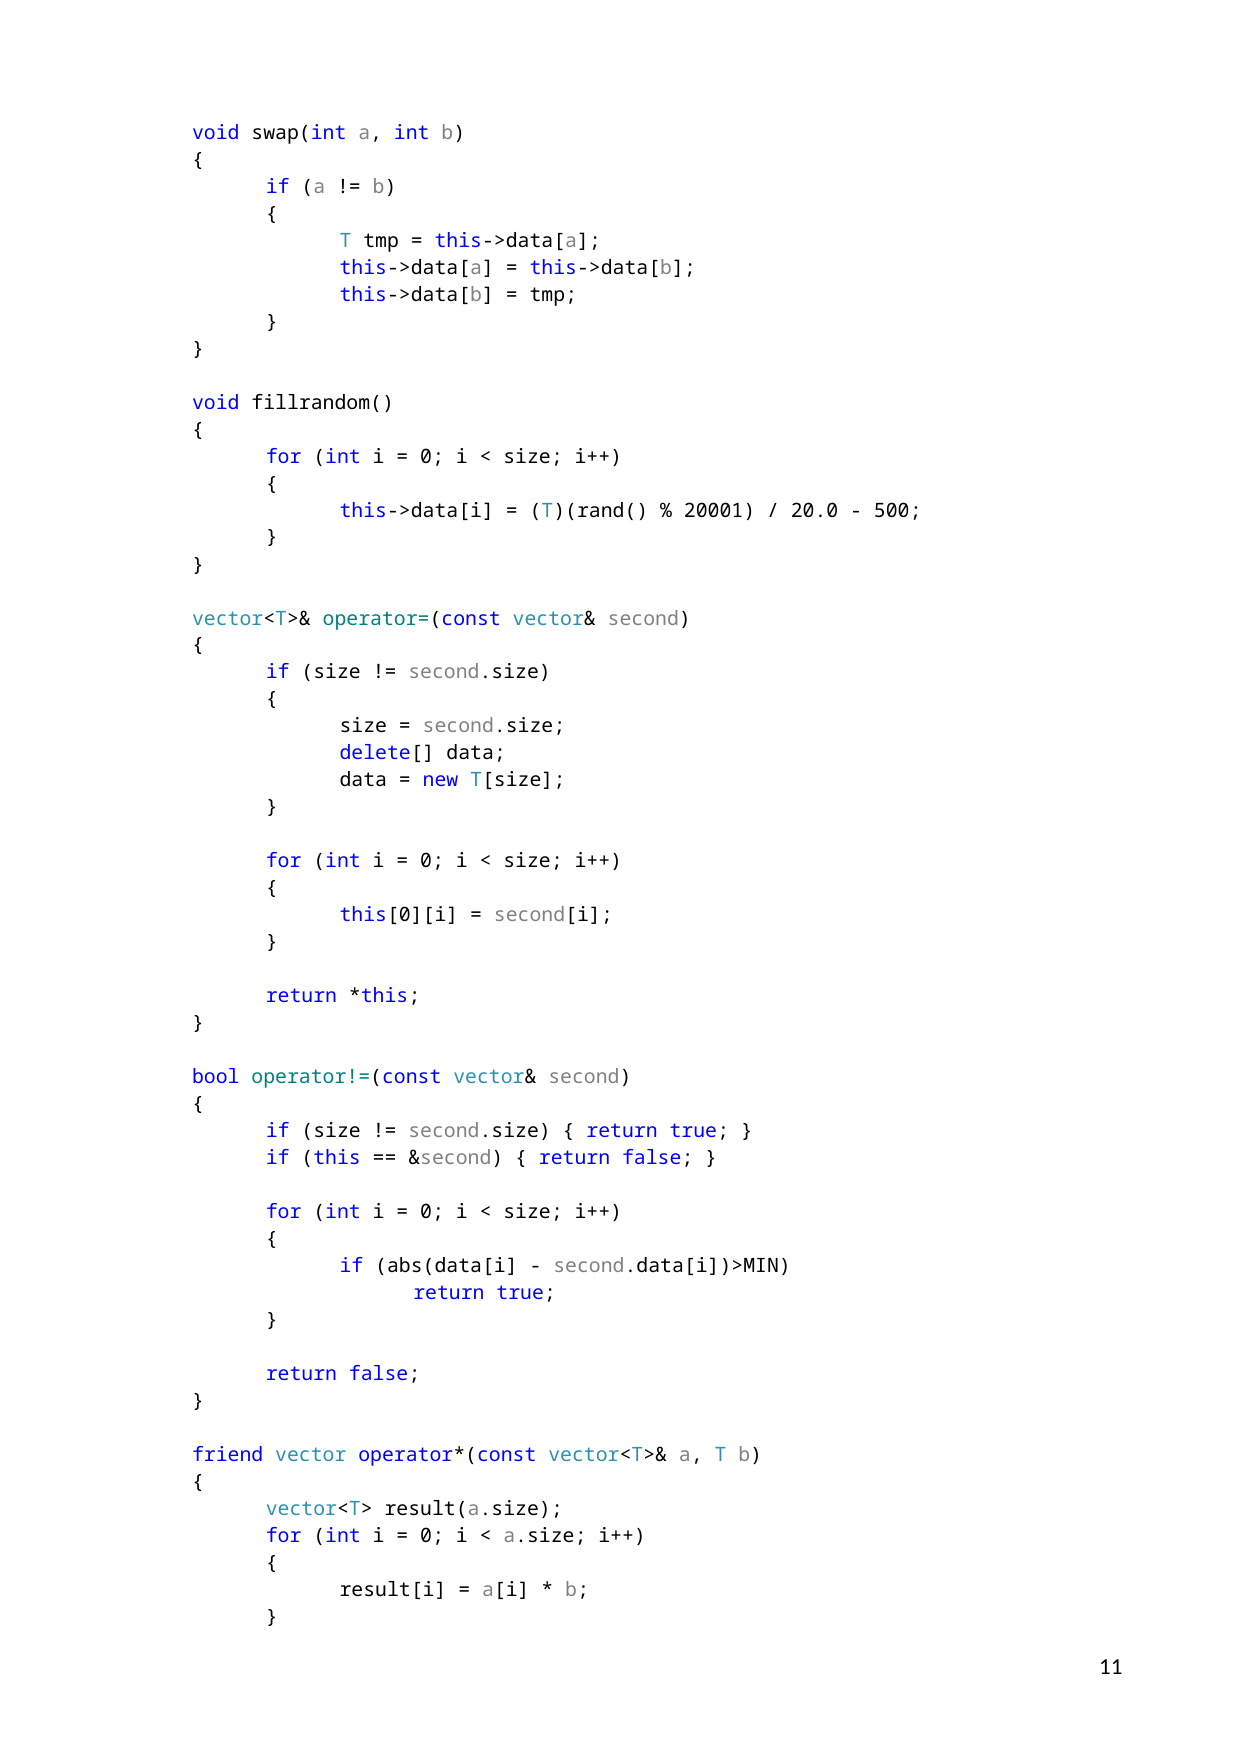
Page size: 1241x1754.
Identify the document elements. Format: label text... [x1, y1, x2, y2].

text { [118, 1089, 1122, 1116]
text } [118, 1602, 1122, 1629]
text for (int i = 0; i < size; i++) [118, 847, 1122, 873]
text data = new T[size]; [118, 766, 1122, 793]
text { [118, 199, 1122, 226]
text return false; [118, 1359, 1122, 1386]
text bool operator!=(const vector& second) [118, 1062, 1122, 1089]
text void fillrandom() [118, 388, 1122, 415]
text this->data[i] = (T)(rand() % 20001) / 20.0 - 500; [118, 496, 1122, 523]
text { [118, 1224, 1122, 1251]
text } [118, 1008, 1122, 1035]
text vector<T>& operator=(const vector& second) [118, 604, 1122, 631]
text } [118, 1386, 1122, 1413]
text { [118, 469, 1122, 496]
text size = second.size; [118, 712, 1122, 739]
text } [118, 523, 1122, 550]
text if (size != second.size) [118, 658, 1122, 685]
text } [118, 927, 1122, 954]
text for (int i = 0; i < size; i++) [118, 442, 1122, 469]
text } [118, 307, 1122, 334]
text T tmp = this->data[a]; [118, 226, 1122, 253]
text for (int i = 0; i < a.size; i++) [118, 1521, 1122, 1548]
text } [118, 1305, 1122, 1332]
text result[i] = a[i] * b; [118, 1575, 1122, 1602]
text { [118, 1548, 1122, 1575]
text this->data[a] = this->data[b]; [118, 253, 1122, 280]
text { [118, 415, 1122, 442]
text return *this; [118, 981, 1122, 1008]
text this[0][i] = second[i]; [118, 901, 1122, 927]
text } [118, 793, 1122, 819]
text { [118, 145, 1122, 172]
text if (this == &second) { return false; } [118, 1143, 1122, 1170]
text return true; [118, 1278, 1122, 1305]
text vector<T> result(a.size); [118, 1494, 1122, 1521]
text void swap(int a, int b) [118, 118, 1122, 145]
text } [118, 334, 1122, 361]
text if (a != b) [118, 172, 1122, 199]
text if (size != second.size) { return true; } [118, 1116, 1122, 1143]
text { [118, 873, 1122, 901]
text } [118, 550, 1122, 577]
text delete[] data; [118, 739, 1122, 766]
text if (abs(data[i] - second.data[i])>MIN) [118, 1251, 1122, 1278]
text for (int i = 0; i < size; i++) [118, 1197, 1122, 1224]
text { [118, 685, 1122, 712]
text { [118, 631, 1122, 658]
text this->data[b] = tmp; [118, 280, 1122, 307]
text { [118, 1467, 1122, 1494]
text friend vector operator*(const vector<T>& a, T b) [118, 1440, 1122, 1467]
